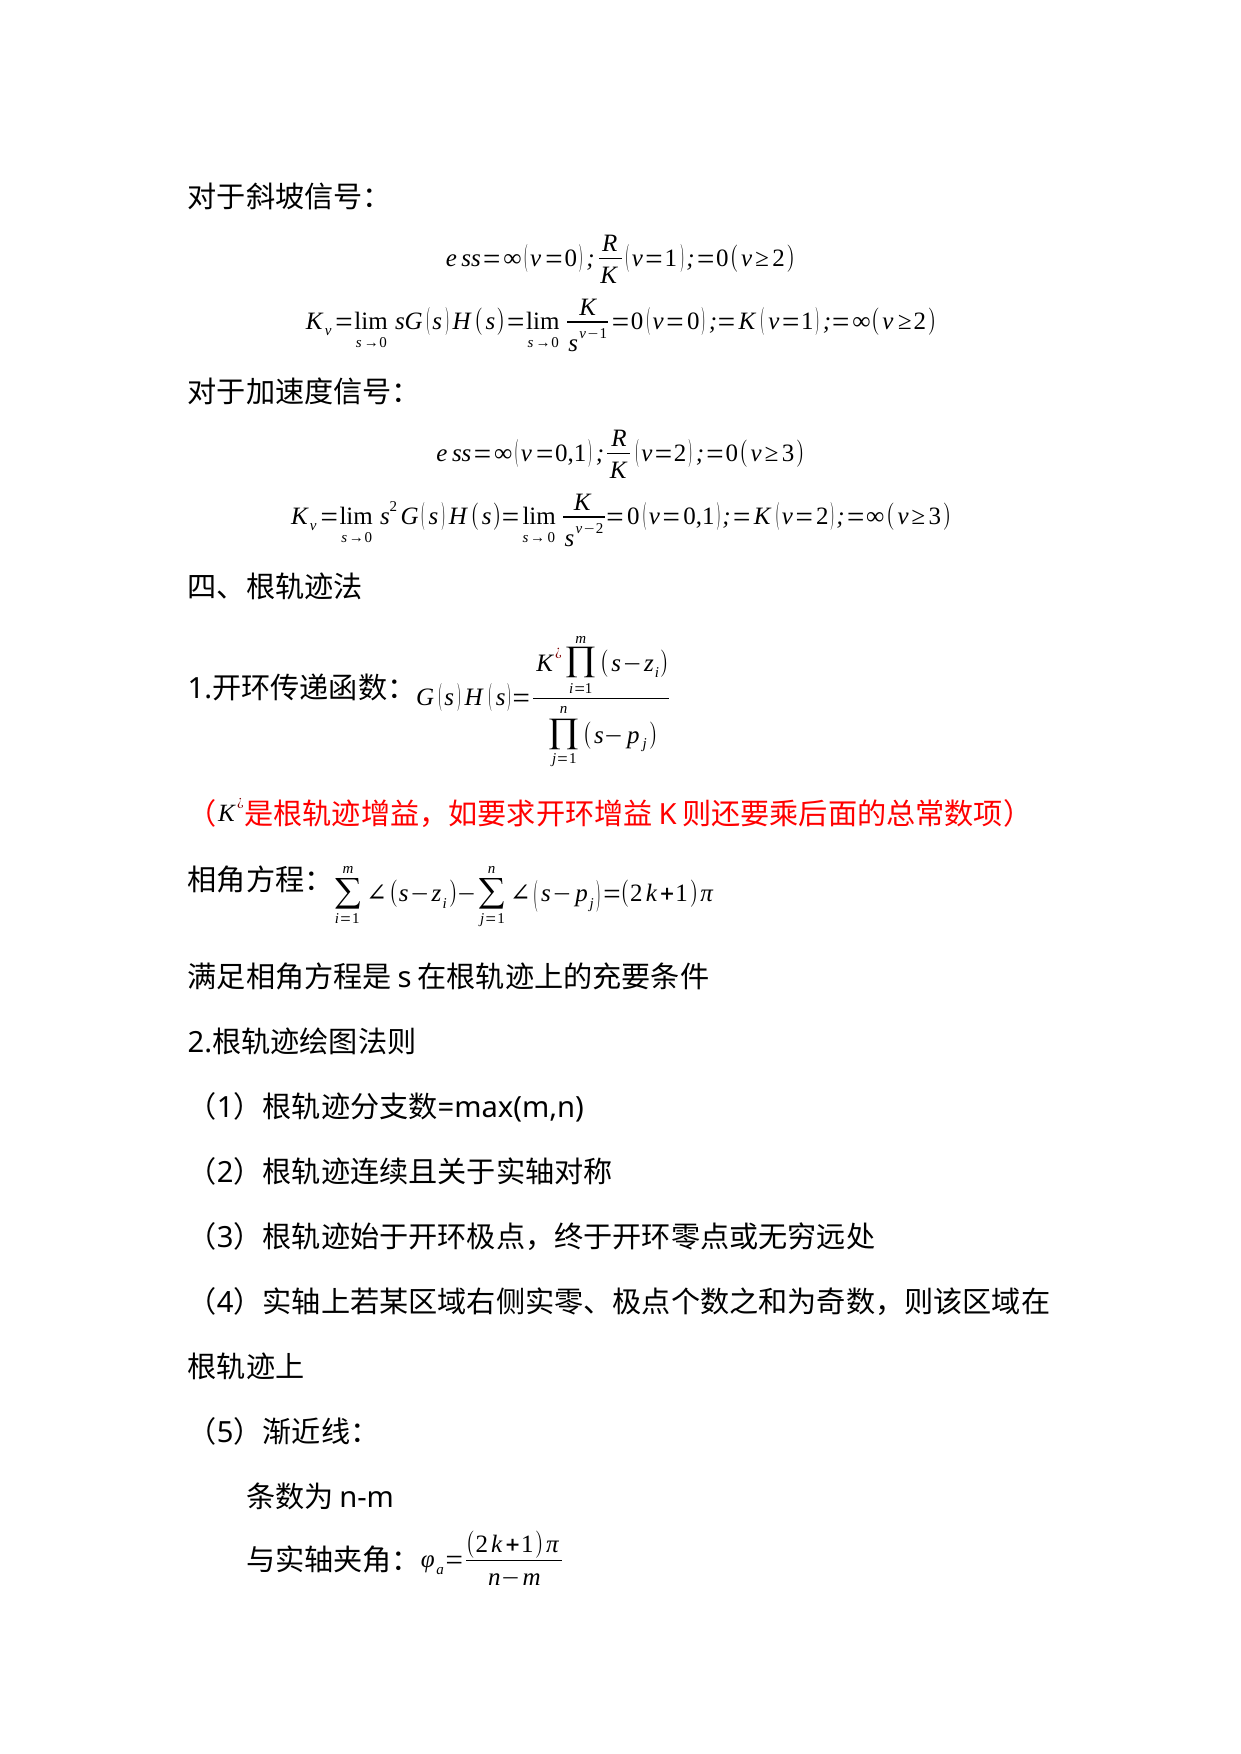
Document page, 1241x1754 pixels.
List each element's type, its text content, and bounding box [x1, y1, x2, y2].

text （1）根轨迹分支数=max(m,n) [187, 1072, 1053, 1137]
text （是根轨迹增益，如要求开环增益K则还要乘后面的总常数项） [187, 779, 1053, 844]
text 对于加速度信号： [187, 357, 1053, 422]
text 对于斜坡信号： [187, 162, 1053, 227]
text （4）实轴上若某区域右侧实零、极点个数之和为奇数，则该区域在根轨迹上 [187, 1267, 1053, 1397]
text 满足相角方程是s在根轨迹上的充要条件 [187, 942, 1053, 1007]
text 相角方程： [187, 844, 1053, 942]
text （3）根轨迹始于开环极点，终于开环零点或无穷远处 [187, 1202, 1053, 1267]
text （5）渐近线： [187, 1397, 1053, 1462]
text （2）根轨迹连续且关于实轴对称 [187, 1137, 1053, 1202]
text 四、根轨迹法 [187, 552, 1053, 617]
text 与实轴夹角： [187, 1527, 1053, 1592]
text 条数为n-m [187, 1462, 1053, 1527]
text 2.根轨迹绘图法则 [187, 1007, 1053, 1072]
text 1.开环传递函数： [187, 617, 1053, 779]
